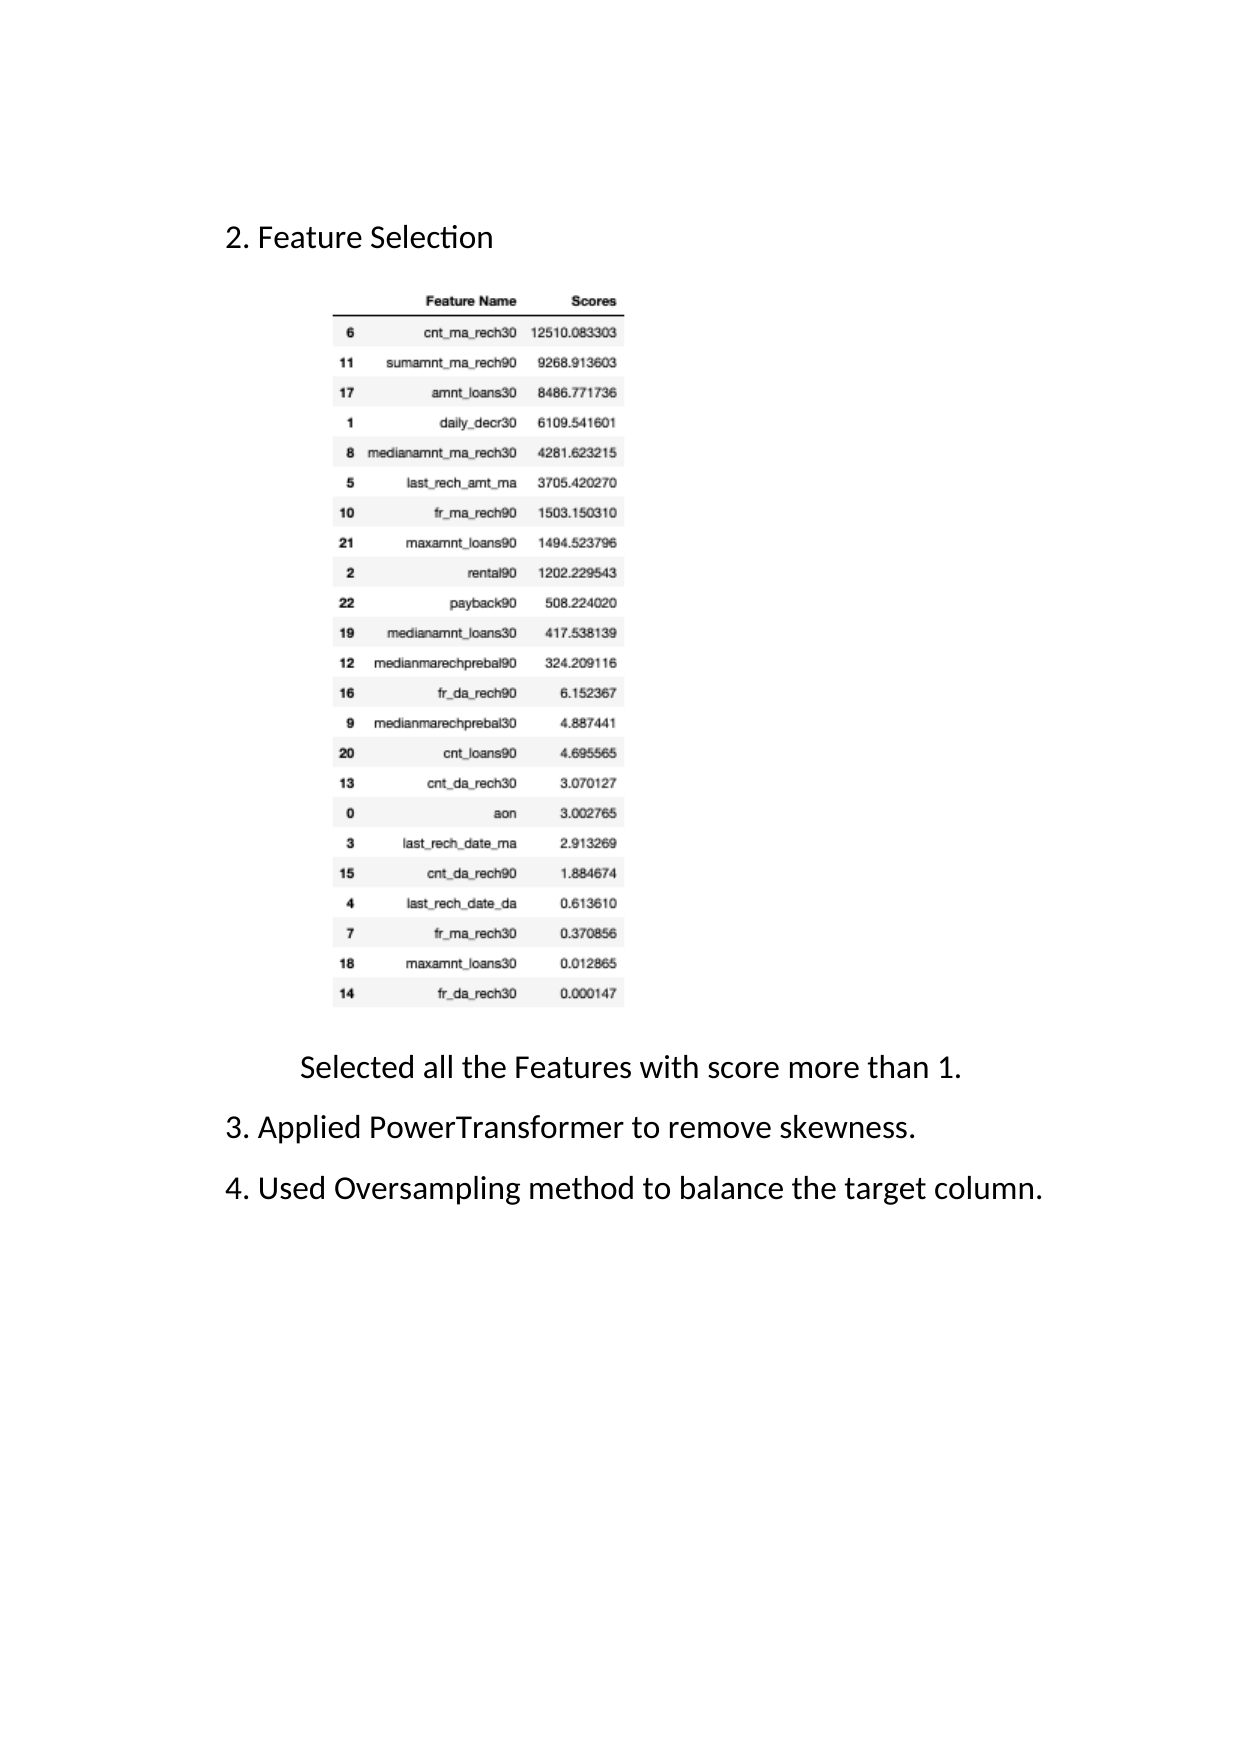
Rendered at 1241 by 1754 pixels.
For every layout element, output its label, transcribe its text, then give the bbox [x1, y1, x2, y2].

text 2. Feature Selection [225, 216, 1090, 257]
text 4. Used Oversampling method to balance the target column. [225, 1167, 1090, 1208]
text 3. Applied PowerTransformer to remove skewness. [225, 1106, 1090, 1147]
text Selected all the Features with score more than 1. [300, 1046, 1090, 1086]
